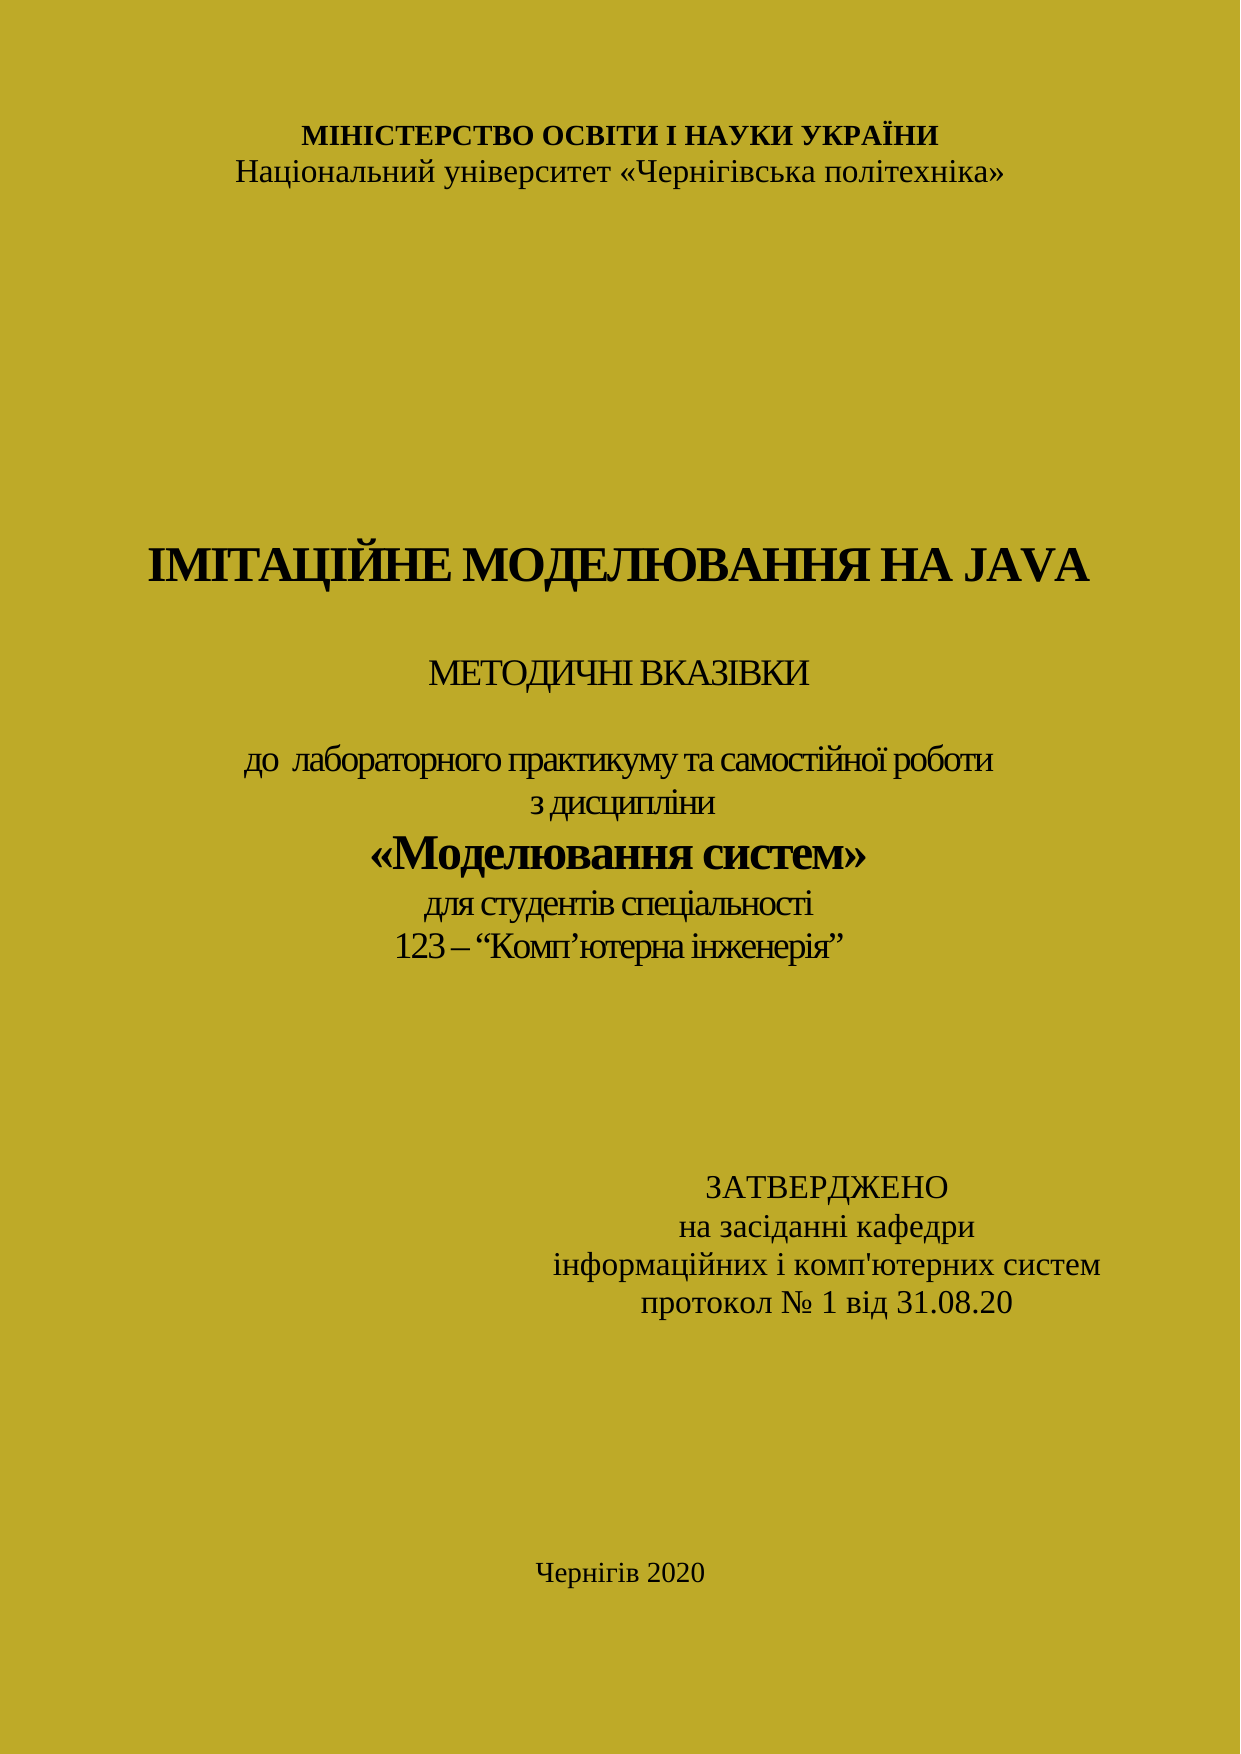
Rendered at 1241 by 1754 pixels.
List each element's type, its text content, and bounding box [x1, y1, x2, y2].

text «Моделювання систем» [118, 822, 1122, 880]
text ІМІТАЦІЙНЕ МОДЕЛЮВАННЯ НА JAVA [118, 535, 1122, 592]
text протокол № 1 від 31.08.20 [532, 1282, 1122, 1321]
text 123 – “Комп’ютерна інженерія” [118, 923, 1122, 966]
text з дисципліни [118, 779, 1122, 822]
text на засіданні кафедри [532, 1206, 1122, 1244]
text до лабораторного практикуму та самостійної роботи [118, 736, 1122, 779]
text для студентів спеціальності [118, 880, 1122, 923]
text інформаційних і комп'ютерних систем [532, 1244, 1122, 1282]
text МІНІСТЕРСТВО ОСВІТИ І НАУКИ УКРАЇНИ [118, 118, 1122, 152]
text Національний університет «Чернігівська політехніка» [118, 152, 1122, 190]
text Чернігів 2020 [118, 1556, 1122, 1589]
text ЗАТВЕРДЖЕНО [532, 1167, 1122, 1206]
text МЕТОДИЧНІ ВКАЗІВКИ [118, 650, 1122, 693]
